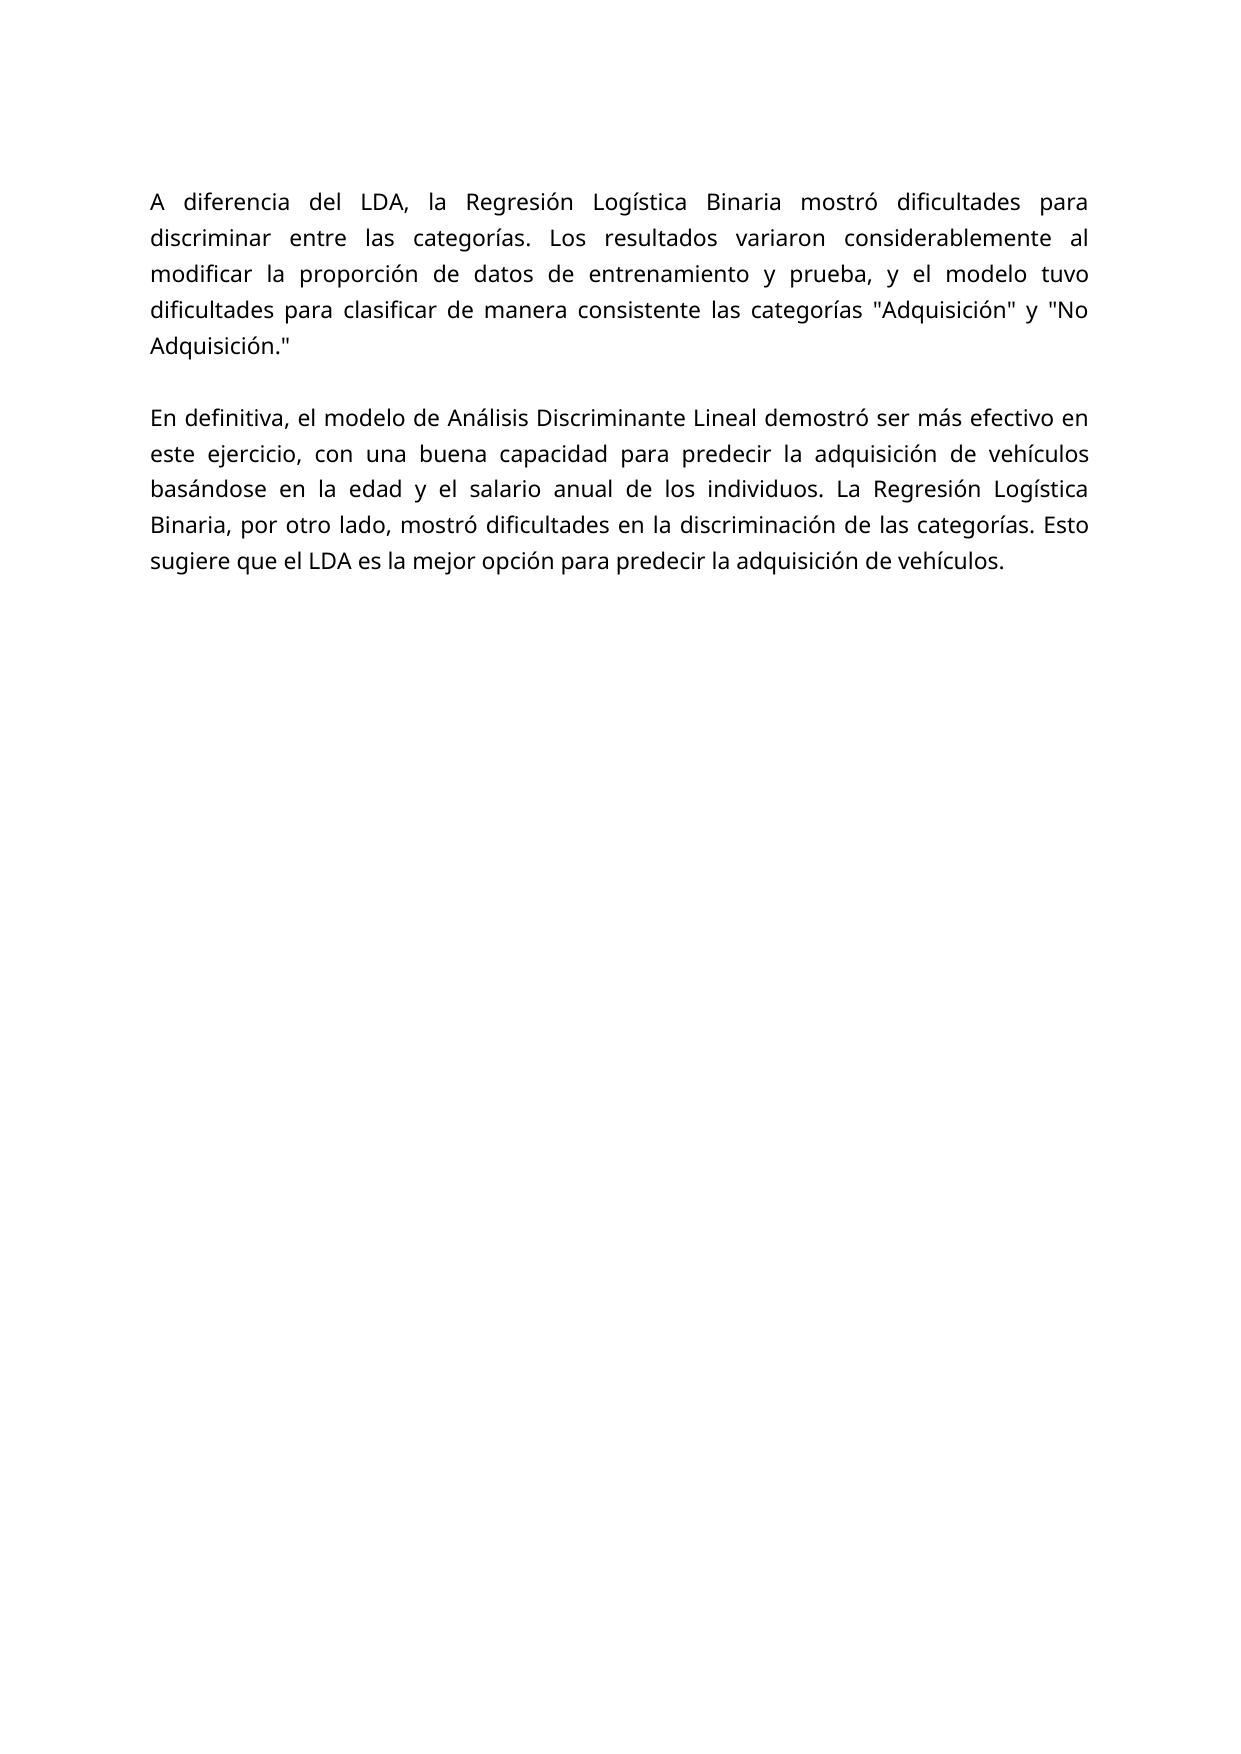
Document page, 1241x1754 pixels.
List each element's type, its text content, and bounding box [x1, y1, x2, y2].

text A diferencia del LDA, la Regresión Logística Binaria mostró dificultades para discriminar entre las categorías. Los resultados variaron considerablemente al modificar la proporción de datos de entrenamiento y prueba, y el modelo tuvo dificultades para clasificar de manera consistente las categorías "Adquisición" y "No Adquisición." [150, 186, 1090, 361]
text En definitiva, el modelo de Análisis Discriminante Lineal demostró ser más efectivo en este ejercicio, con una buena capacidad para predecir la adquisición de vehículos basándose en la edad y el salario anual de los individuos. La Regresión Logística Binaria, por otro lado, mostró dificultades en la discriminación de las categorías. Esto sugiere que el LDA es la mejor opción para predecir la adquisición de vehículos. [150, 402, 1090, 577]
